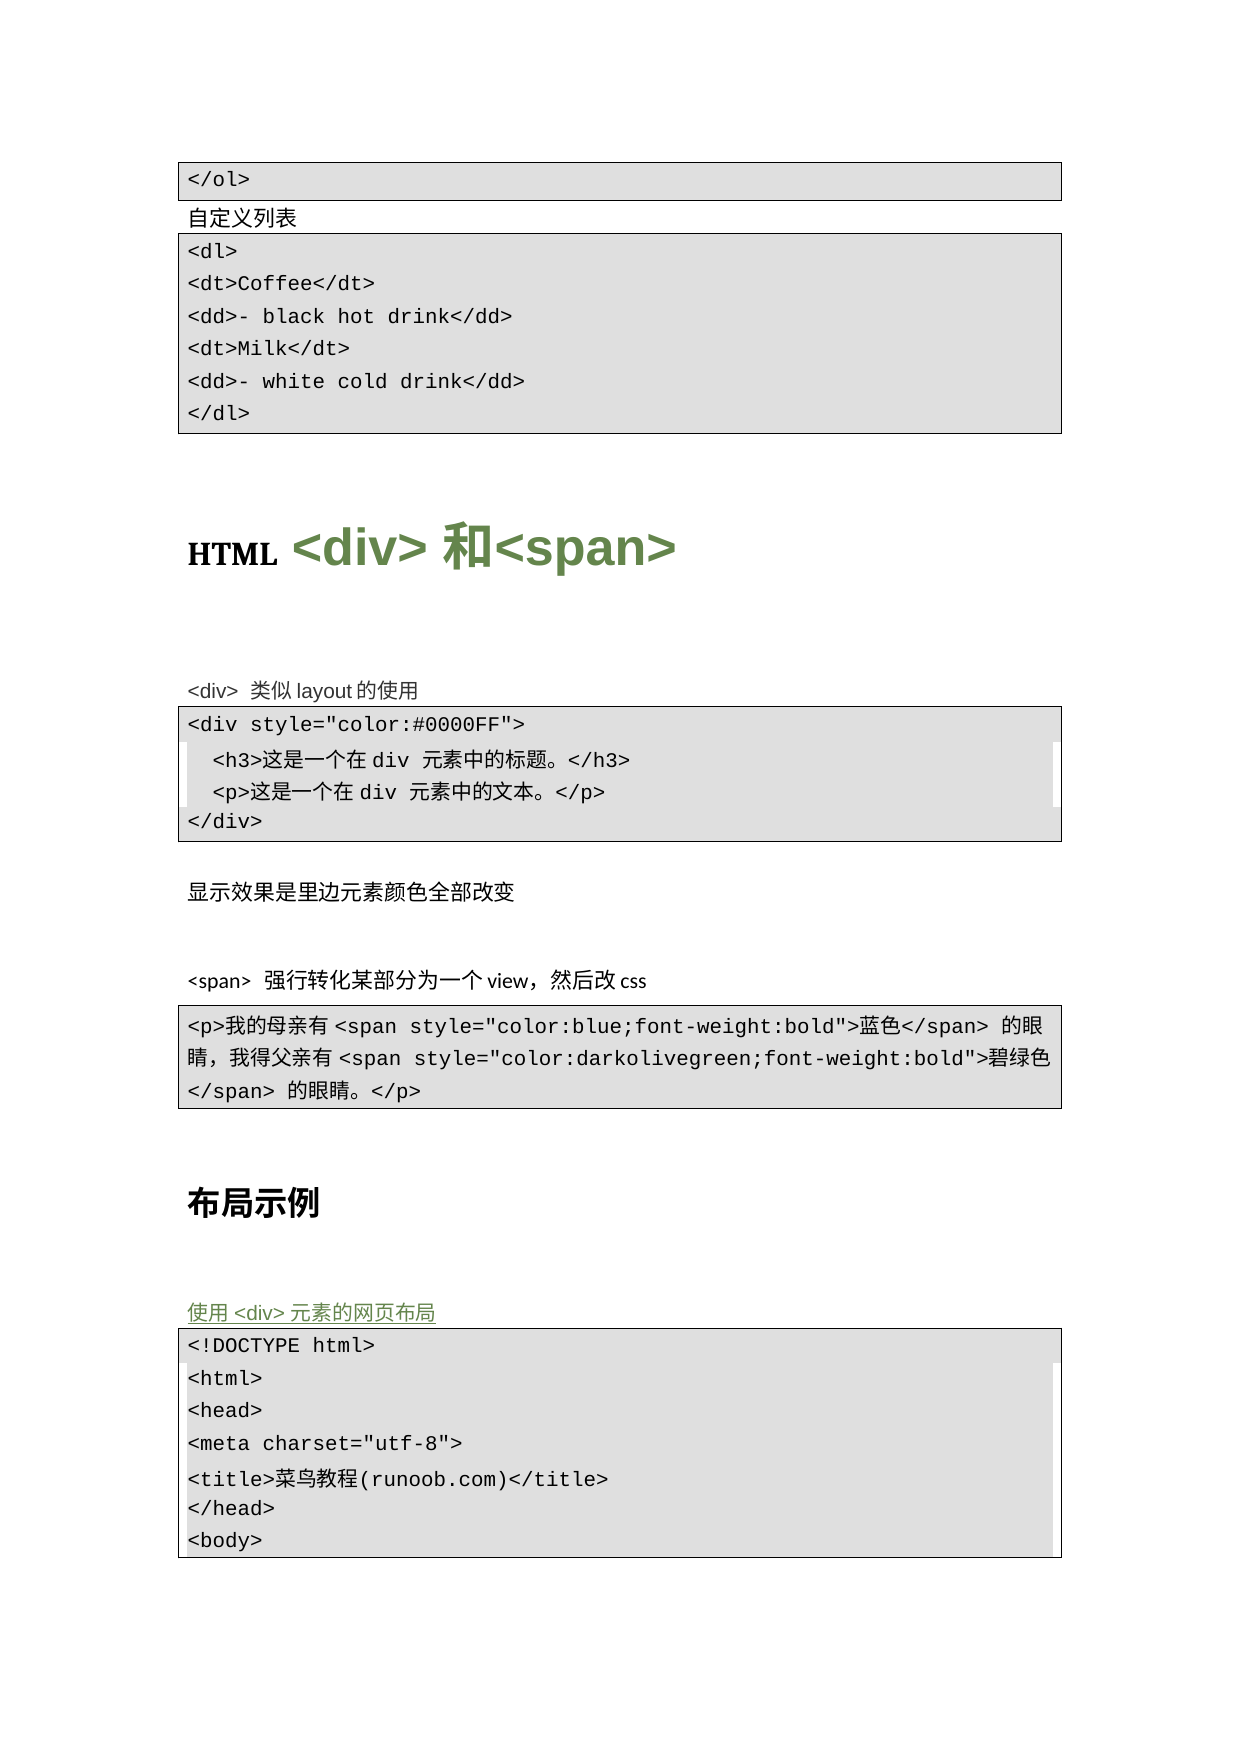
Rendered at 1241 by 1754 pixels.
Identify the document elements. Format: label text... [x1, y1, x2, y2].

text <p>这是一个在 div 元素中的文本。</p> [187, 774, 1053, 804]
text <!DOCTYPE html> [179, 1329, 1061, 1363]
subtitle HTML <div> 和<span> [187, 494, 1053, 592]
text <span> 强行转化某部分为一个view，然后改css [187, 940, 1053, 1005]
text 使用 <div> 元素的网页布局 [187, 1295, 1053, 1328]
text </div> [179, 804, 1061, 841]
text 自定义列表 [187, 201, 1053, 233]
text <head> [187, 1396, 1053, 1428]
text <body> [187, 1526, 1053, 1557]
text </ol> [179, 163, 1061, 200]
text </head> [187, 1493, 1053, 1526]
text 显示效果是里边元素颜色全部改变 [187, 875, 1053, 907]
text <title>菜鸟教程(runoob.com)</title> [187, 1461, 1053, 1493]
text <div style="color:#0000FF"> [179, 707, 1061, 742]
text <html> [187, 1363, 1053, 1396]
text <p>我的母亲有 <span style="color:blue;font-weight:bold">蓝色</span> 的眼睛，我得父亲有 <span style="color:darkolivegreen;font-weight:bold">碧绿色</span> 的眼睛。</p> [179, 1006, 1061, 1108]
text <h3>这是一个在 div 元素中的标题。</h3> [187, 742, 1053, 774]
text <meta charset="utf-8"> [187, 1428, 1053, 1461]
text <div> 类似 layout的使用 [187, 674, 1053, 706]
subtitle 布局示例 [187, 1168, 1053, 1233]
text <dl> <dt>Coffee</dt> <dd>- black hot drink</dd> <dt>Milk</dt> <dd>- white cold drink</dd> </dl> [179, 234, 1061, 433]
